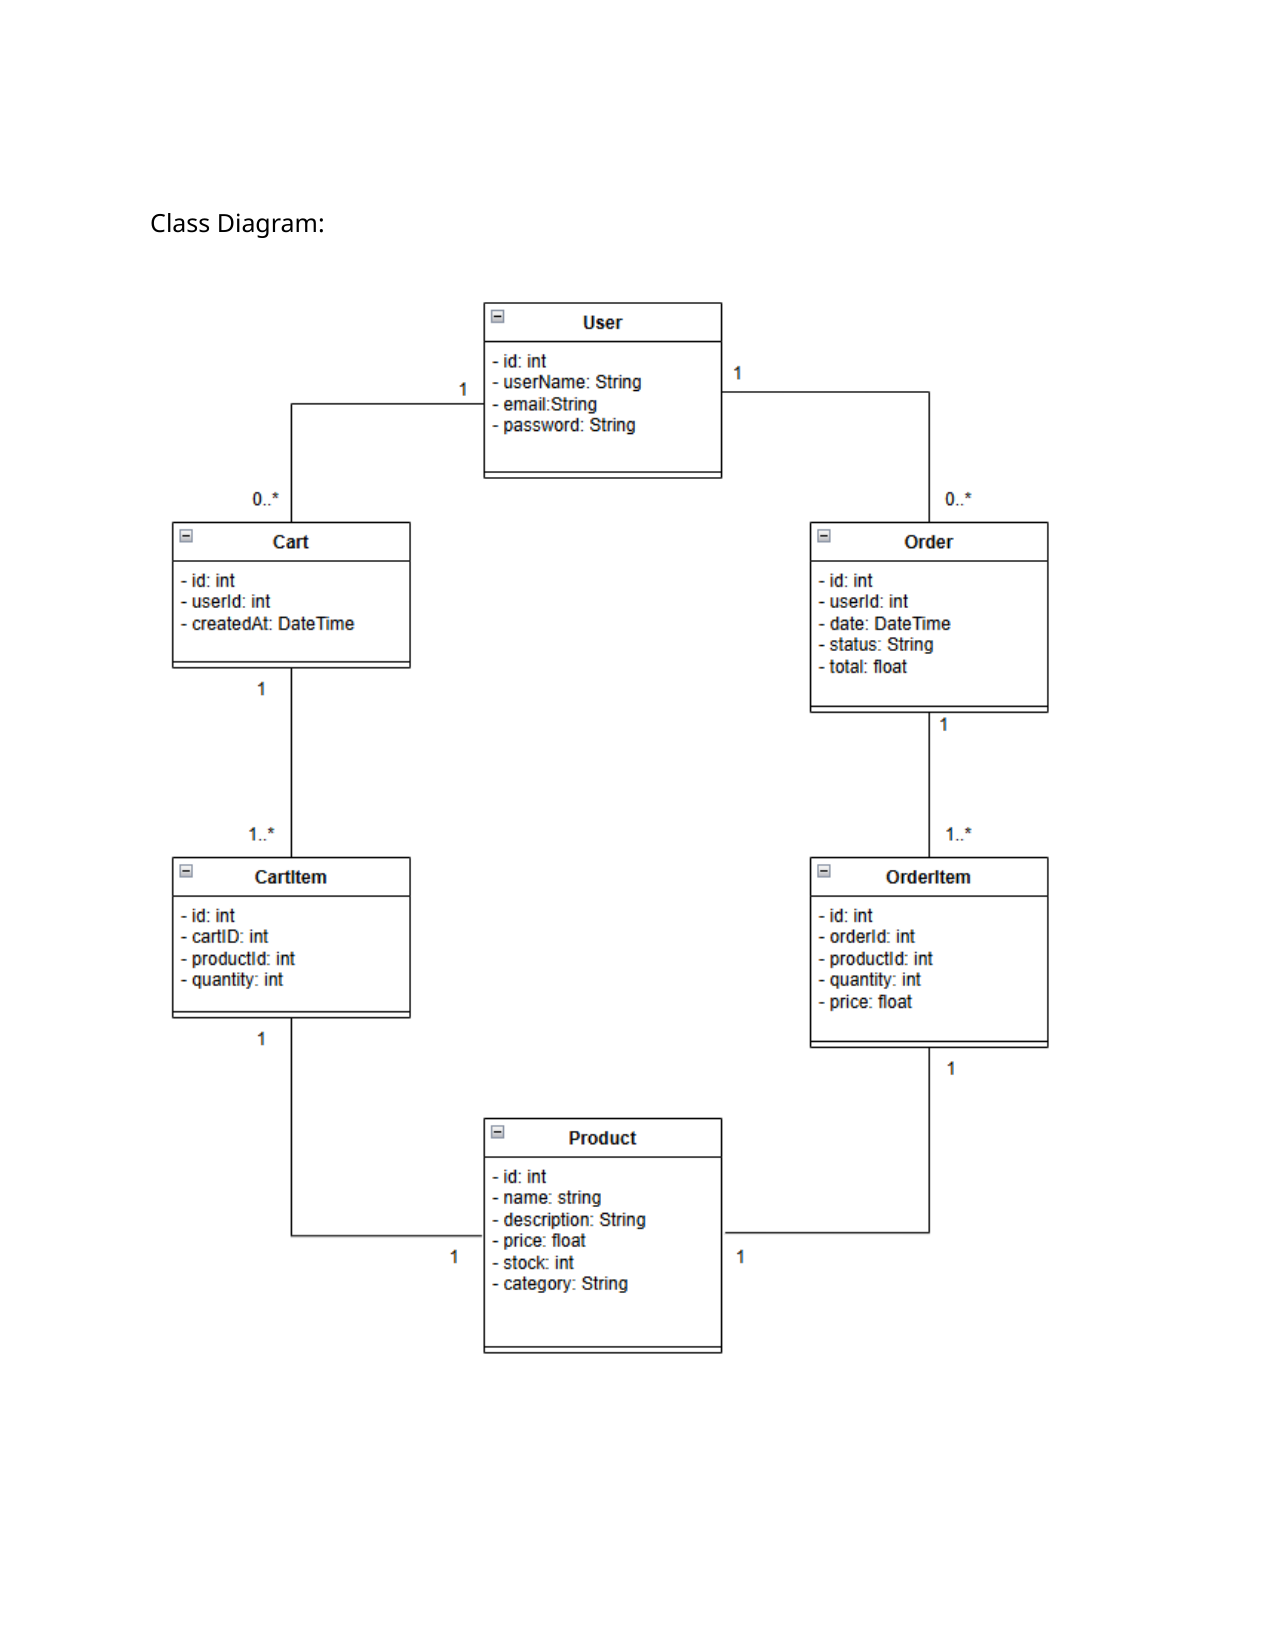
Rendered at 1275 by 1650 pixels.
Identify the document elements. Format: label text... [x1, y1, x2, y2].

picture [150, 261, 1125, 1379]
text Class Diagram: [150, 206, 1125, 240]
